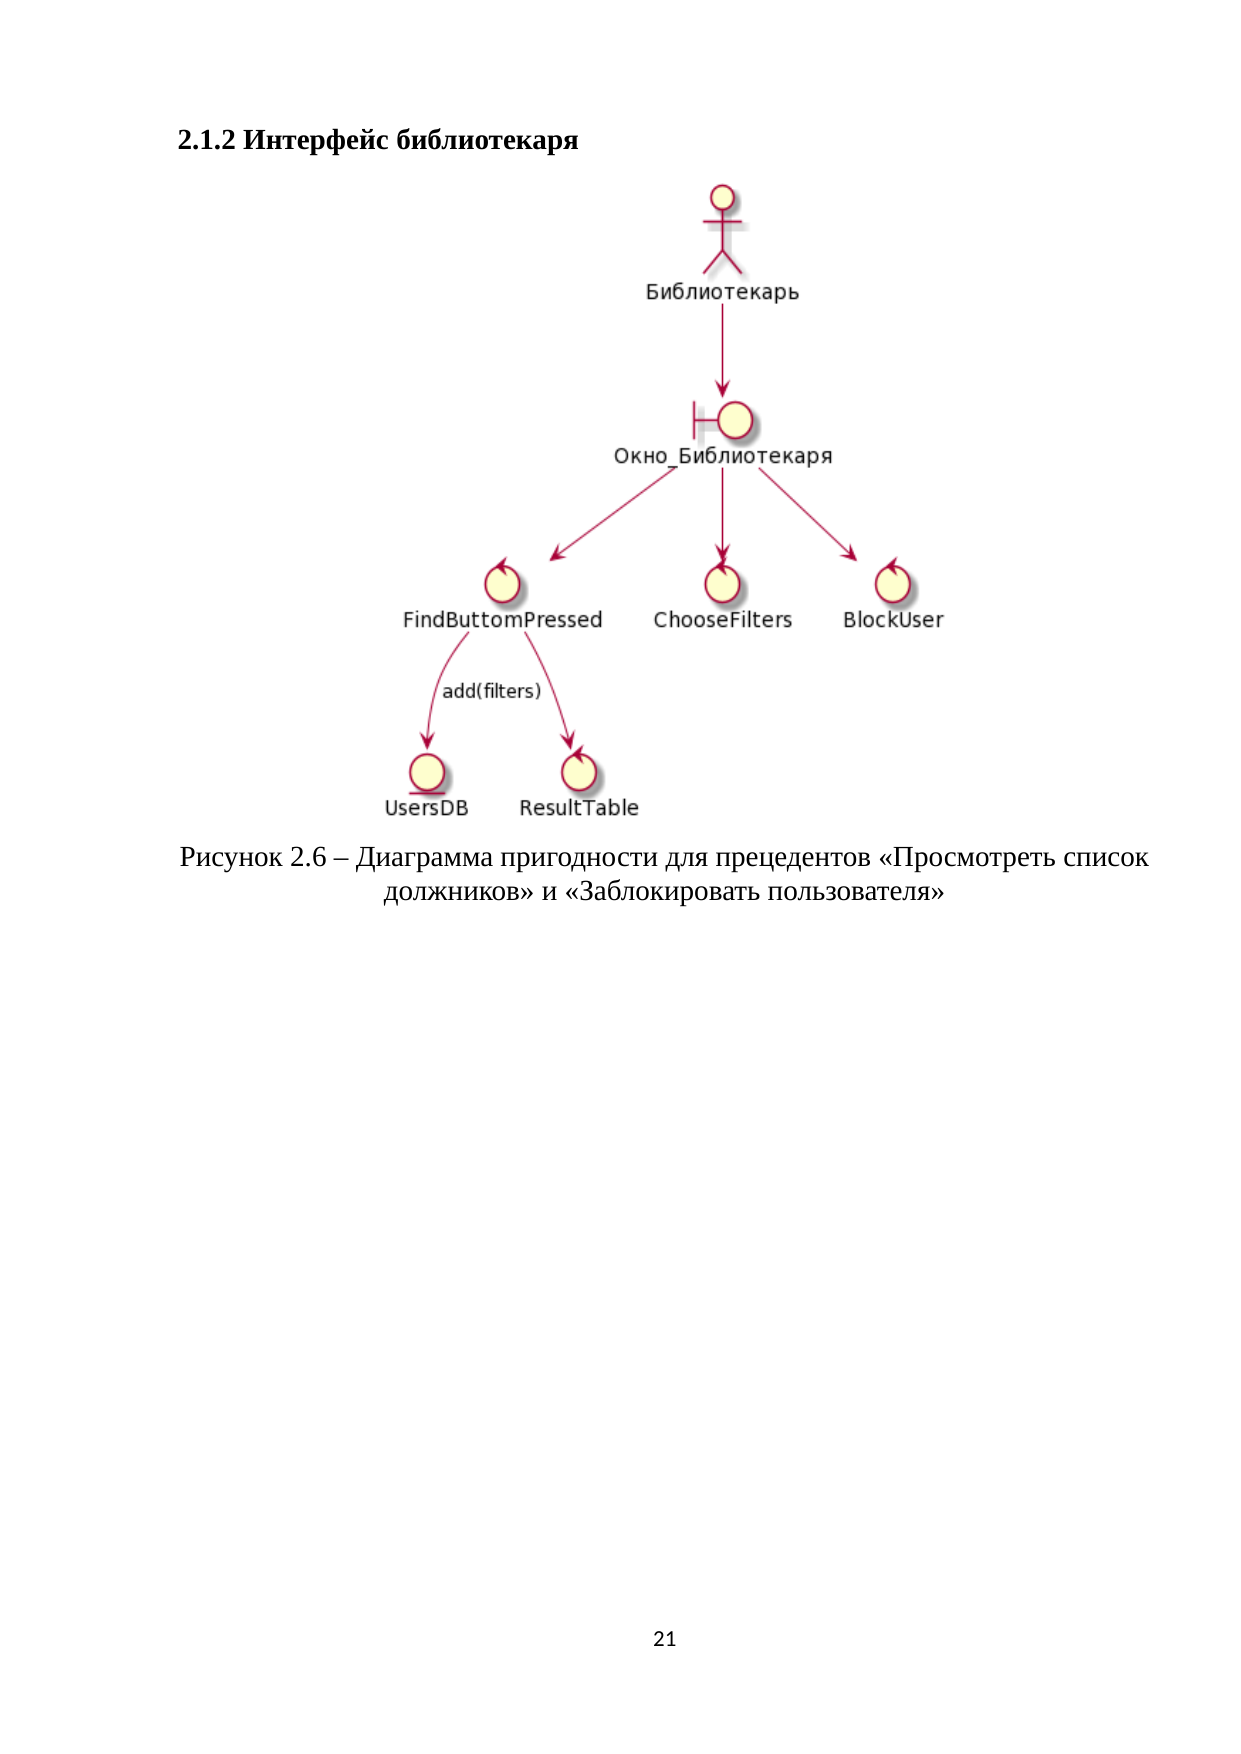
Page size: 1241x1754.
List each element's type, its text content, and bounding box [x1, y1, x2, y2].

picture [377, 176, 952, 826]
text Рисунок 2.6 – Диаграмма пригодности для прецедентов «Просмотреть список должников» и «Заблокировать пользователя» [177, 839, 1152, 906]
text 2.1.2 Интерфейс библиотекаря [177, 122, 1152, 156]
